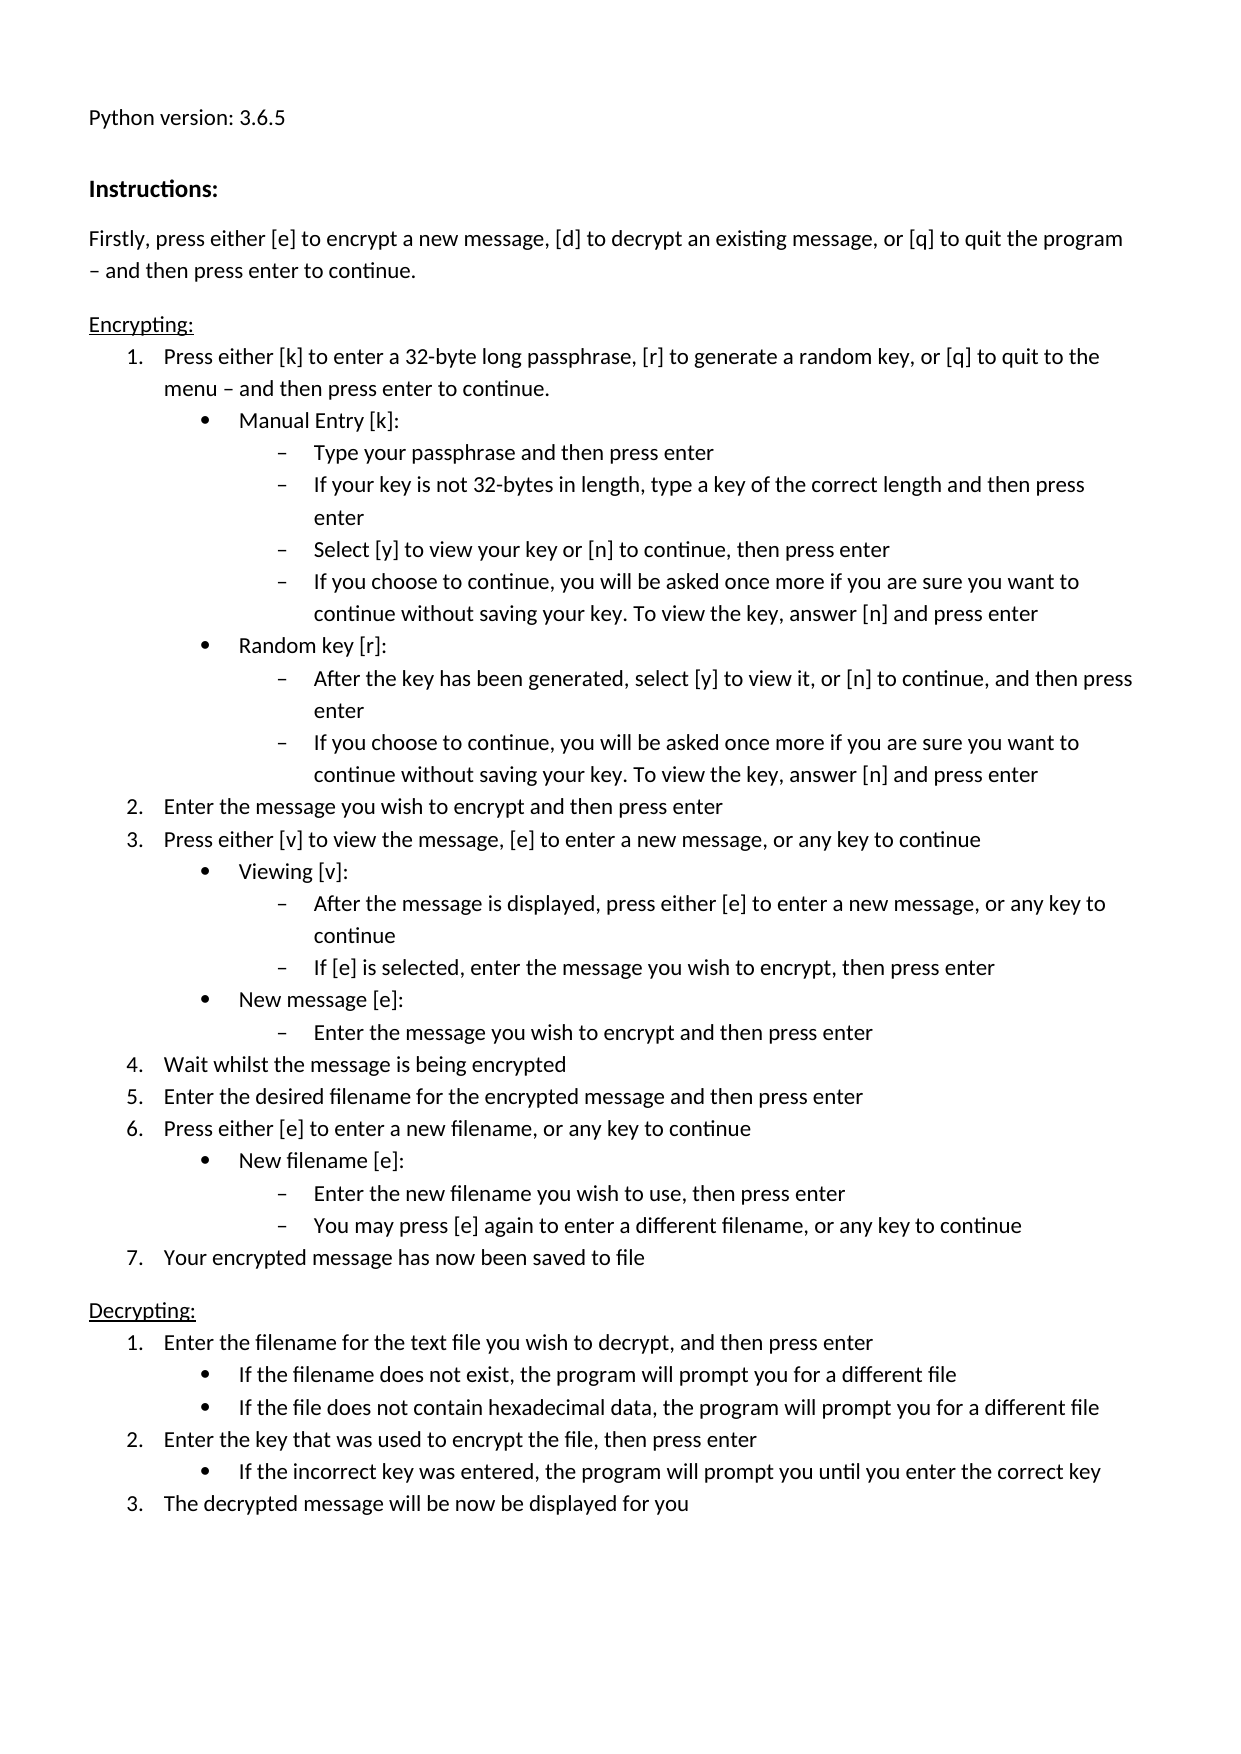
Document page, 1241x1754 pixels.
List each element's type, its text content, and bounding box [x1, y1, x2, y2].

text Instructions: [89, 173, 1137, 204]
list New message [e]: [201, 986, 1137, 1014]
list Enter the new filename you wish to use, then press enter [276, 1179, 1137, 1207]
list Press either [e] to enter a new filename, or any key to continue [126, 1114, 1137, 1142]
list If the file does not contain hexadecimal data, the program will prompt you for a different file [201, 1393, 1137, 1421]
list If the incorrect key was entered, the program will prompt you until you enter the correct key [201, 1457, 1137, 1485]
list Select [y] to view your key or [n] to continue, then press enter [276, 535, 1137, 563]
list Enter the message you wish to encrypt and then press enter [126, 792, 1137, 821]
text Python version: 3.6.5 [89, 103, 1137, 131]
list Your encrypted message has now been saved to file [126, 1243, 1137, 1271]
list Type your passphrase and then press enter [276, 438, 1137, 466]
list New filename [e]: [201, 1147, 1137, 1174]
list Manual Entry [k]: [201, 406, 1137, 434]
list Enter the message you wish to encrypt and then press enter [276, 1018, 1137, 1046]
list Viewing [v]: [201, 857, 1137, 885]
list Enter the desired filename for the encrypted message and then press enter [126, 1082, 1137, 1110]
list If you choose to continue, you will be asked once more if you are sure you want to continue without saving your key. To view the key, answer [n] and press enter [276, 567, 1137, 627]
list If [e] is selected, enter the message you wish to encrypt, then press enter [276, 953, 1137, 981]
list If you choose to continue, you will be asked once more if you are sure you want to continue without saving your key. To view the key, answer [n] and press enter [276, 728, 1137, 788]
list Enter the key that was used to encrypt the file, then press enter [126, 1425, 1137, 1453]
list Wait whilst the message is being encrypted [126, 1050, 1137, 1078]
list If the filename does not exist, the program will prompt you for a different file [201, 1361, 1137, 1388]
list After the key has been generated, select [y] to view it, or [n] to continue, and then press enter [276, 664, 1137, 724]
list You may press [e] again to enter a different filename, or any key to continue [276, 1211, 1137, 1239]
text Firstly, press either [e] to encrypt a new message, [d] to decrypt an existing message, or [q] to quit the program – and then press enter to continue. [89, 224, 1137, 285]
text Decrypting: [89, 1296, 1137, 1324]
list The decrypted message will be now be displayed for you [126, 1489, 1137, 1517]
list After the message is displayed, press either [e] to enter a new message, or any key to continue [276, 889, 1137, 949]
list If your key is not 32-bytes in length, type a key of the correct length and then press enter [276, 471, 1137, 531]
list Press either [k] to enter a 32-byte long passphrase, [r] to generate a random key, or [q] to quit to the menu – and then press enter to continue. [126, 342, 1137, 402]
text Encrypting: [89, 310, 1137, 338]
list Enter the filename for the text file you wish to decrypt, and then press enter [126, 1328, 1137, 1356]
list Press either [v] to view the message, [e] to enter a new message, or any key to continue [126, 825, 1137, 853]
list Random key [r]: [201, 632, 1137, 659]
